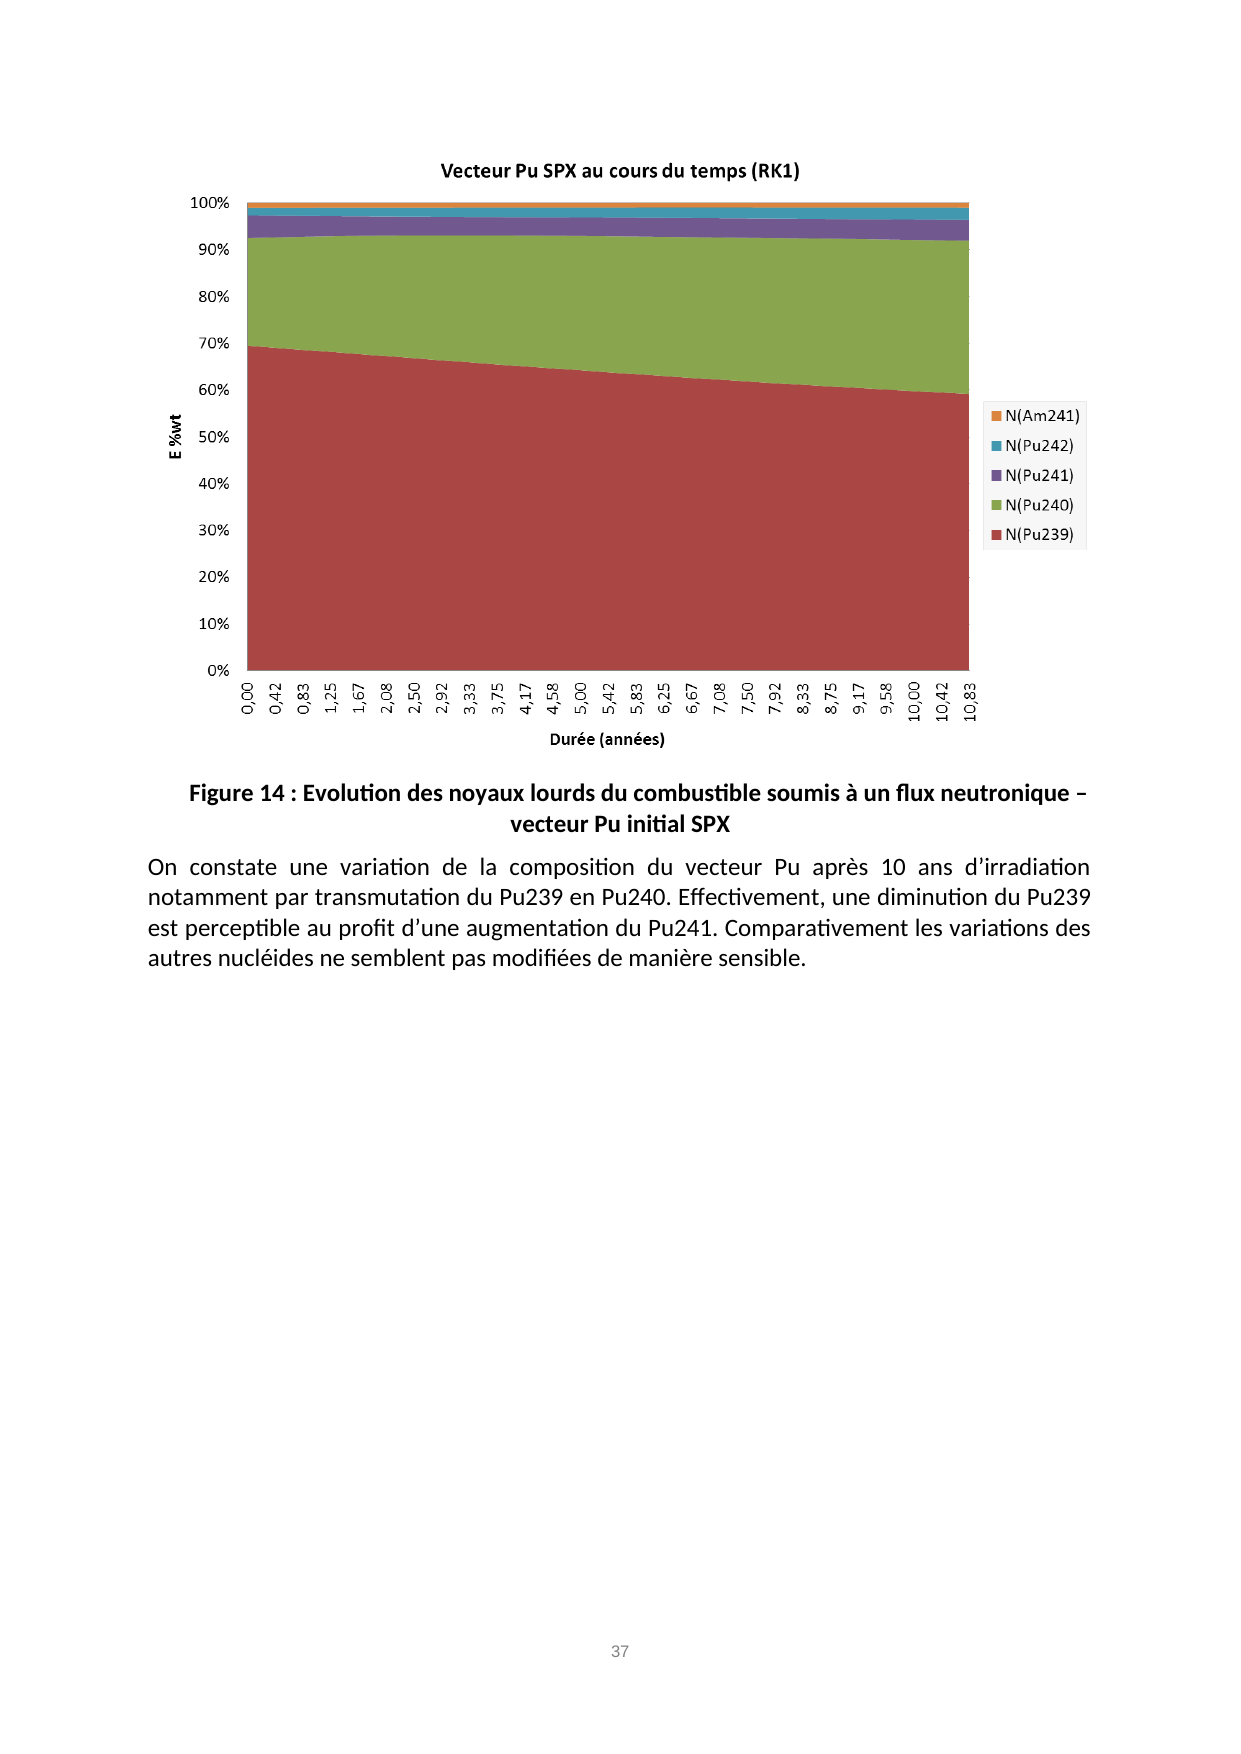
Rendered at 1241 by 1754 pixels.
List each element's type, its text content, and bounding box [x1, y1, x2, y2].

text Figure 14 : Evolution des noyaux lourds du combustible soumis à un flux neutronique – vecteur Pu initial SPX [148, 777, 1093, 838]
picture [147, 147, 1093, 765]
text On constate une variation de la composition du vecteur Pu après 10 ans d’irradiation notamment par transmutation du Pu239 en Pu240. Effectivement, une diminution du Pu239 est perceptible au profit d’une augmentation du Pu241. Comparativement les variations des autres nucléides ne semblent pas modifiées de manière sensible. [148, 851, 1093, 973]
